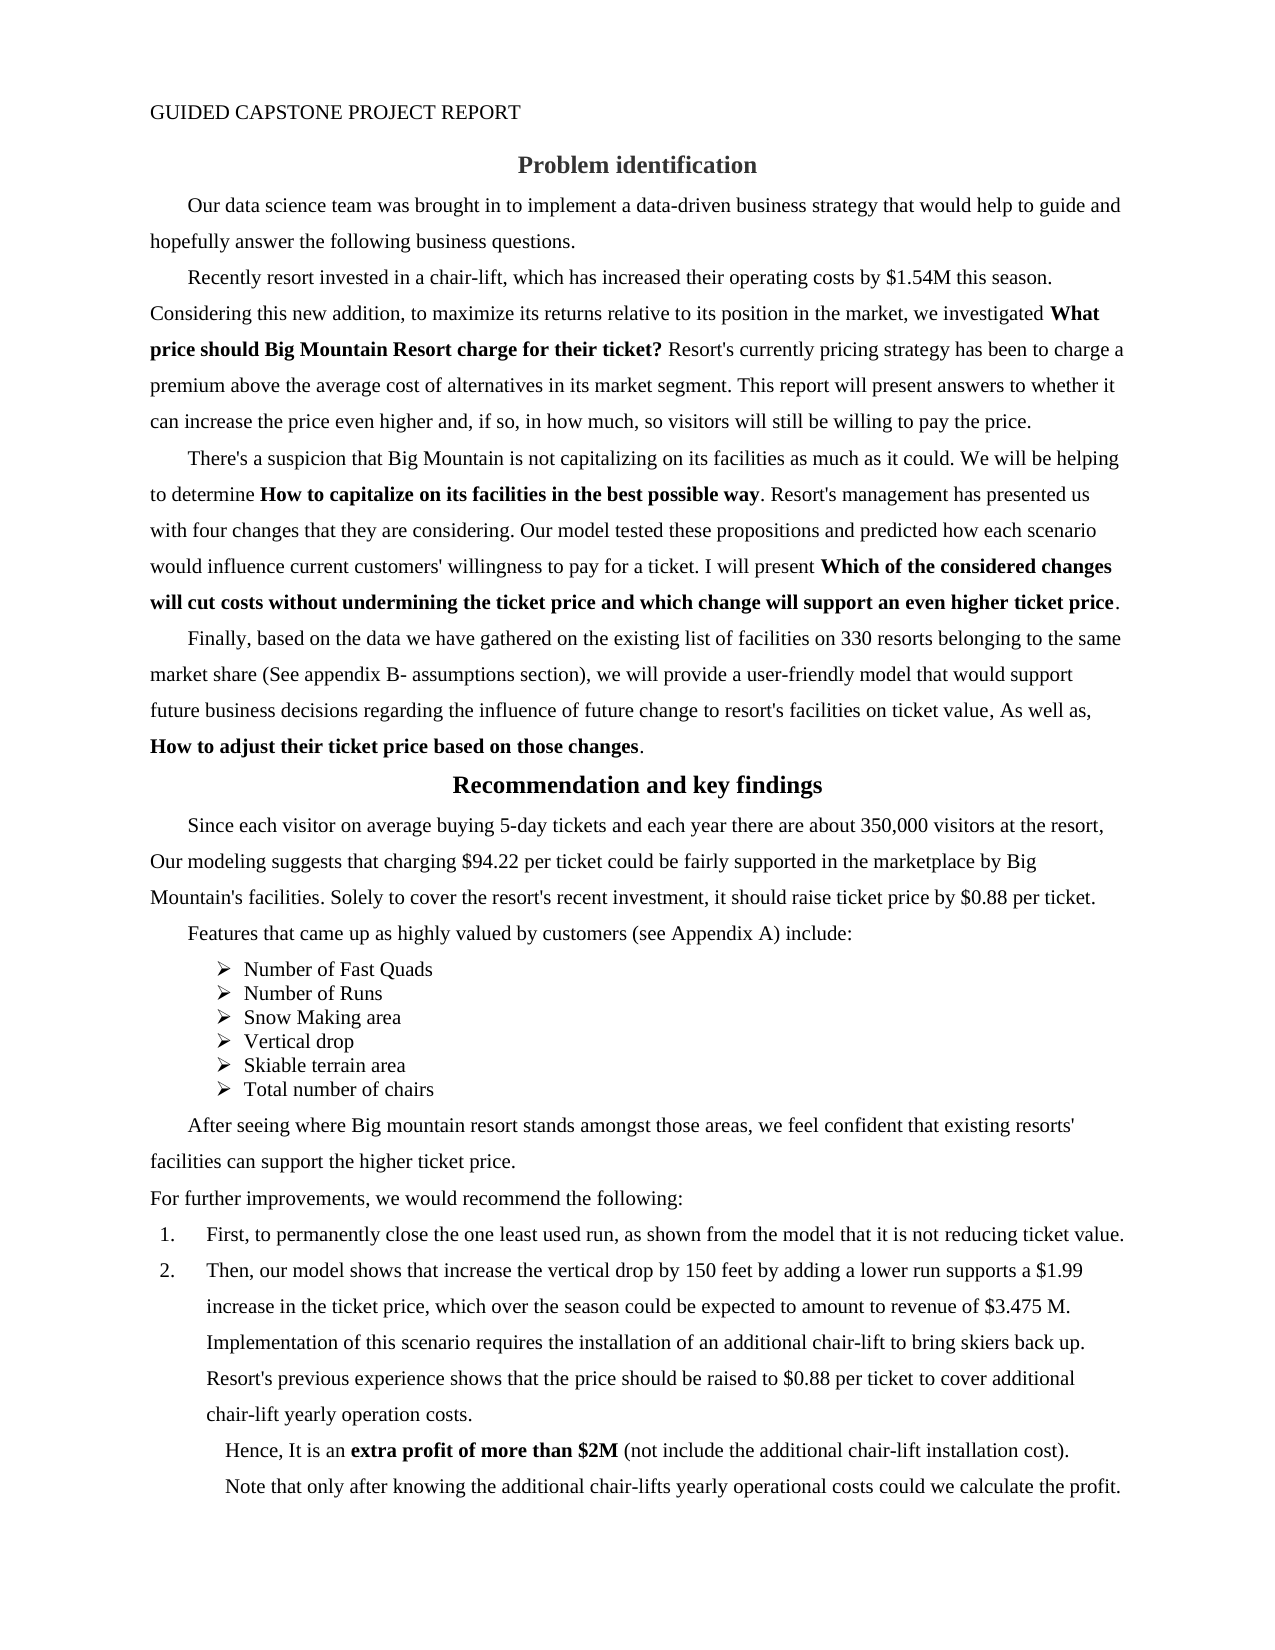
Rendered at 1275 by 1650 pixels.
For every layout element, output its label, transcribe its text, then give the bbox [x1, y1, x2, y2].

text Recently resort invested in a chair-lift, which has increased their operating costs by $1.54M this season. Considering this new addition, to maximize its returns relative to its position in the market, we investigated What price should Big Mountain Resort charge for their ticket? Resort's currently pricing strategy has been to charge a premium above the average cost of alternatives in its market segment. This report will present answers to whether it can increase the price even higher and, if so, in how much, so visitors will still be willing to pay the price. [150, 265, 1125, 433]
list Snow Making area [216, 1005, 1125, 1029]
text After seeing where Big mountain resort stands amongst those areas, we feel confident that existing resorts' facilities can support the higher ticket price. [150, 1113, 1125, 1173]
text There's a suspicion that Big Mountain is not capitalizing on its facilities as much as it could. We will be helping to determine How to capitalize on its facilities in the best possible way. Resort's management has presented us with four changes that they are considering. Our model tested these propositions and predicted how each scenario would influence current customers' willingness to pay for a ticket. I will present Which of the considered changes will cut costs without undermining the ticket price and which change will support an even higher ticket price. [150, 445, 1125, 614]
text Since each visitor on average buying 5-day tickets and each year there are about 350,000 visitors at the resort, Our modeling suggests that charging $94.22 per ticket could be fairly supported in the marketplace by Big Mountain's facilities. Solely to cover the resort's recent investment, it should raise ticket price by $0.88 per ticket. [150, 813, 1125, 909]
list Number of Fast Quads [216, 957, 1125, 981]
list Then, our model shows that increase the vertical drop by 150 feet by adding a lower run supports a $1.99 increase in the ticket price, which over the season could be expected to amount to revenue of $3.475 M. Implementation of this scenario requires the installation of an additional chair-lift to bring skiers back up. Resort's previous experience shows that the price should be raised to $0.88 per ticket to cover additional chair-lift yearly operation costs. [159, 1258, 1125, 1426]
text For further improvements, we would recommend the following: [150, 1186, 1125, 1209]
subtitle Recommendation and key findings [150, 770, 1125, 798]
list Vertical drop [216, 1029, 1125, 1053]
list Number of Runs [216, 981, 1125, 1005]
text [225, 1438, 1125, 1498]
subtitle Problem identification [150, 150, 1125, 179]
text Finally, based on the data we have gathered on the existing list of facilities on 330 resorts belonging to the same market share (See appendix B- assumptions section), we will provide a user-friendly model that would support future business decisions regarding the influence of future change to resort's facilities on ticket value, As well as, How to adjust their ticket price based on those changes. [150, 626, 1125, 758]
list Total number of chairs [216, 1077, 1125, 1101]
text Features that came up as highly valued by customers (see Appendix A) include: [150, 921, 1125, 945]
list First, to permanently close the one least used run, as shown from the model that it is not reducing ticket value. [159, 1222, 1125, 1246]
list Skiable terrain area [216, 1053, 1125, 1077]
text Our data science team was brought in to implement a data-driven business strategy that would help to guide and hopefully answer the following business questions. [150, 193, 1125, 253]
